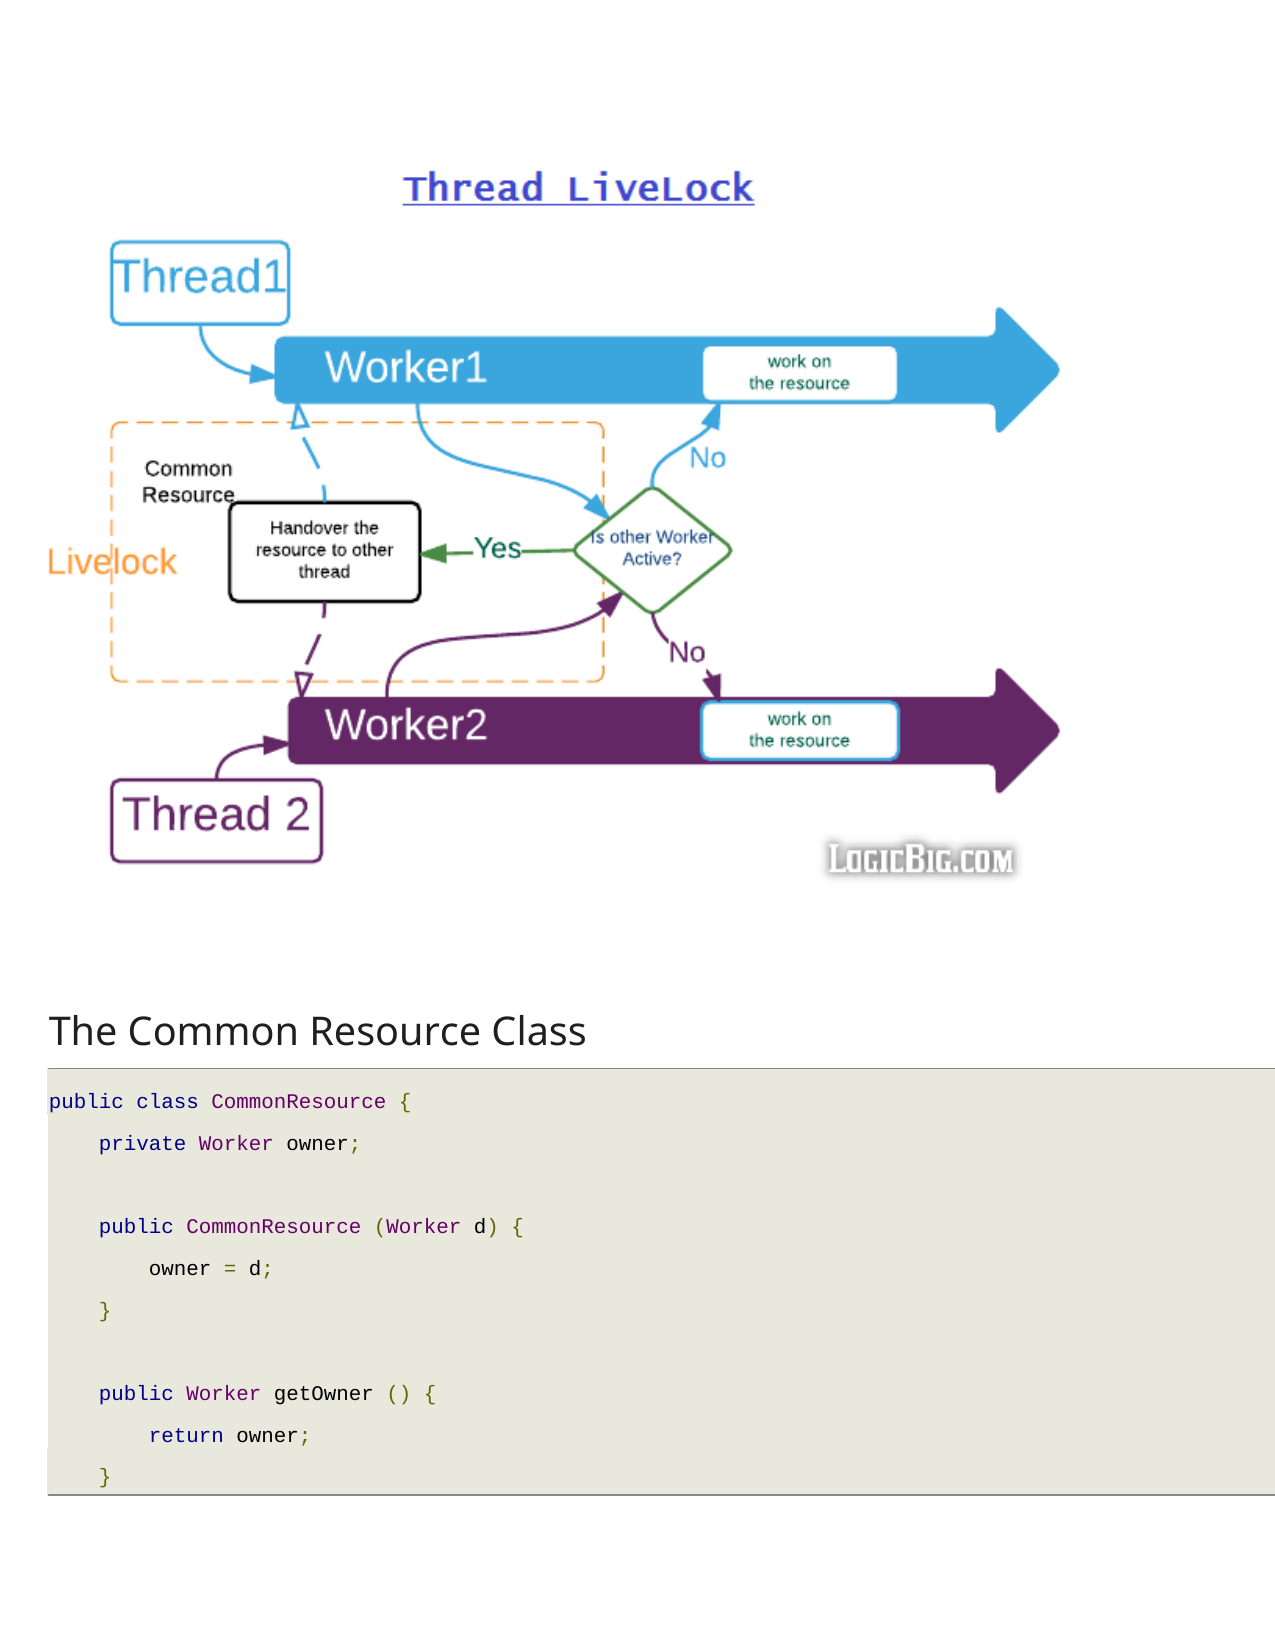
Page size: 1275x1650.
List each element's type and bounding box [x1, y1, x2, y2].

table_header [47, 150, 1275, 1068]
picture [48, 151, 1074, 921]
